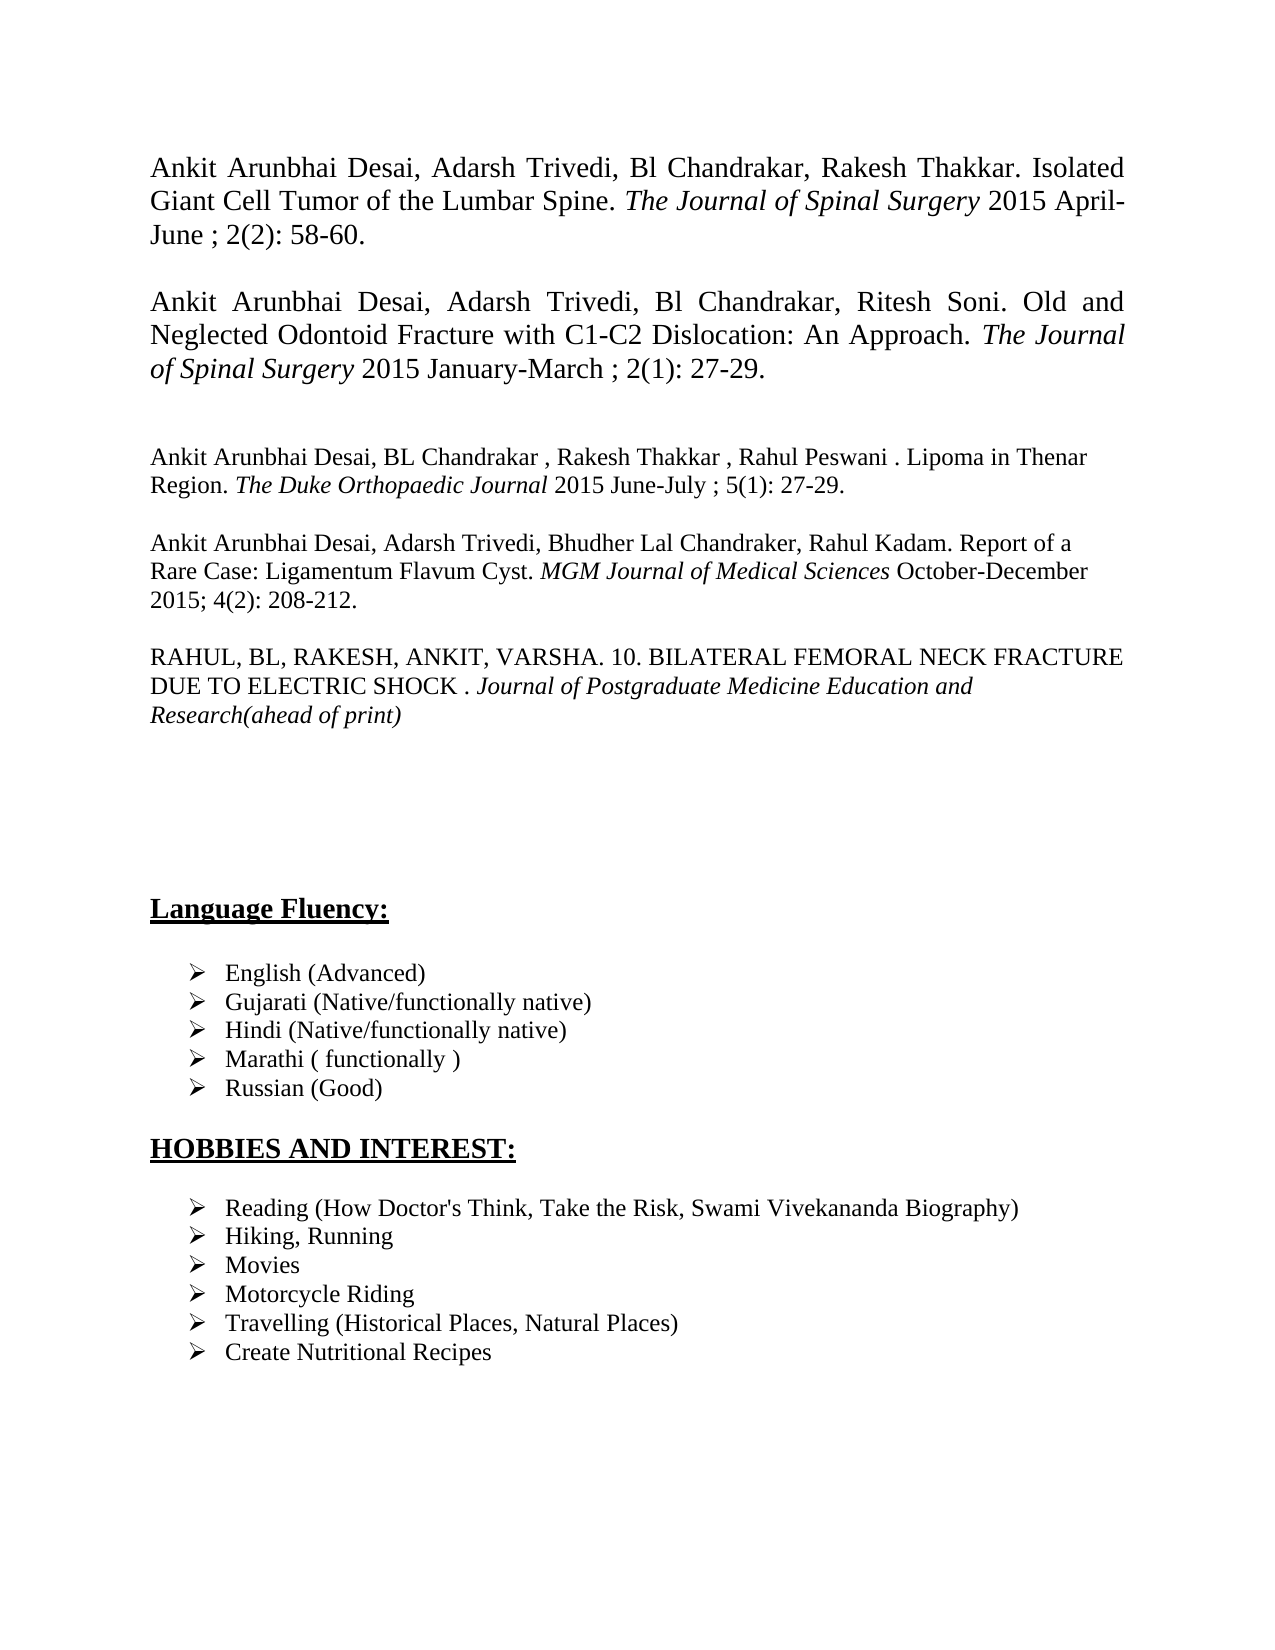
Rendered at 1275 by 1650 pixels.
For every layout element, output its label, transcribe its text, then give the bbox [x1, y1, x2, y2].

list Hindi (Native/functionally native) [187, 1016, 1139, 1044]
text Ankit Arunbhai Desai, BL Chandrakar , Rakesh Thakkar , Rahul Peswani . Lipoma in Thenar Region. The Duke Orthopaedic Journal 2015 June-July ; 5(1): 27-29. [150, 442, 1089, 499]
text Ankit Arunbhai Desai, Adarsh Trivedi, Bl Chandrakar, Rakesh Thakkar. Isolated Giant Cell Tumor of the Lumbar Spine. The Journal of Spinal Surgery 2015 April- June ; 2(2): 58-60. [150, 150, 1125, 250]
text RAHUL, BL, RAKESH, ANKIT, VARSHA. 10. BILATERAL FEMORAL NECK FRACTURE [150, 643, 1139, 671]
list Hiking, Running [187, 1222, 1139, 1251]
list Reading (How Doctor's Think, Take the Risk, Swami Vivekananda Biography) [187, 1193, 1139, 1222]
list Create Nutritional Recipes [187, 1337, 1139, 1366]
subtitle HOBBIES AND INTEREST: [150, 1131, 1139, 1164]
list Russian (Good) [187, 1073, 1139, 1102]
text DUE TO ELECTRIC SHOCK . Journal of Postgraduate Medicine Education and Research(ahead of print) [150, 671, 975, 729]
text Ankit Arunbhai Desai, Adarsh Trivedi, Bhudher Lal Chandraker, Rahul Kadam. Report of a Rare Case: Ligamentum Flavum Cyst. MGM Journal of Medical Sciences October-December 2015; 4(2): 208-212. [150, 528, 1090, 614]
list Travelling (Historical Places, Natural Places) [187, 1308, 1139, 1337]
list Gujarati (Native/functionally native) [187, 987, 1139, 1016]
list Marathi ( functionally ) [187, 1045, 1139, 1073]
text Ankit Arunbhai Desai, Adarsh Trivedi, Bl Chandrakar, Ritesh Soni. Old and Neglected Odontoid Fracture with C1-C2 Dislocation: An Approach. The Journal of Spinal Surgery 2015 January-March ; 2(1): 27-29. [150, 284, 1125, 384]
list English (Advanced) [187, 958, 1139, 987]
list Motorcycle Riding [187, 1279, 1139, 1308]
subtitle Language Fluency: [150, 891, 1139, 925]
list Movies [187, 1251, 1139, 1279]
